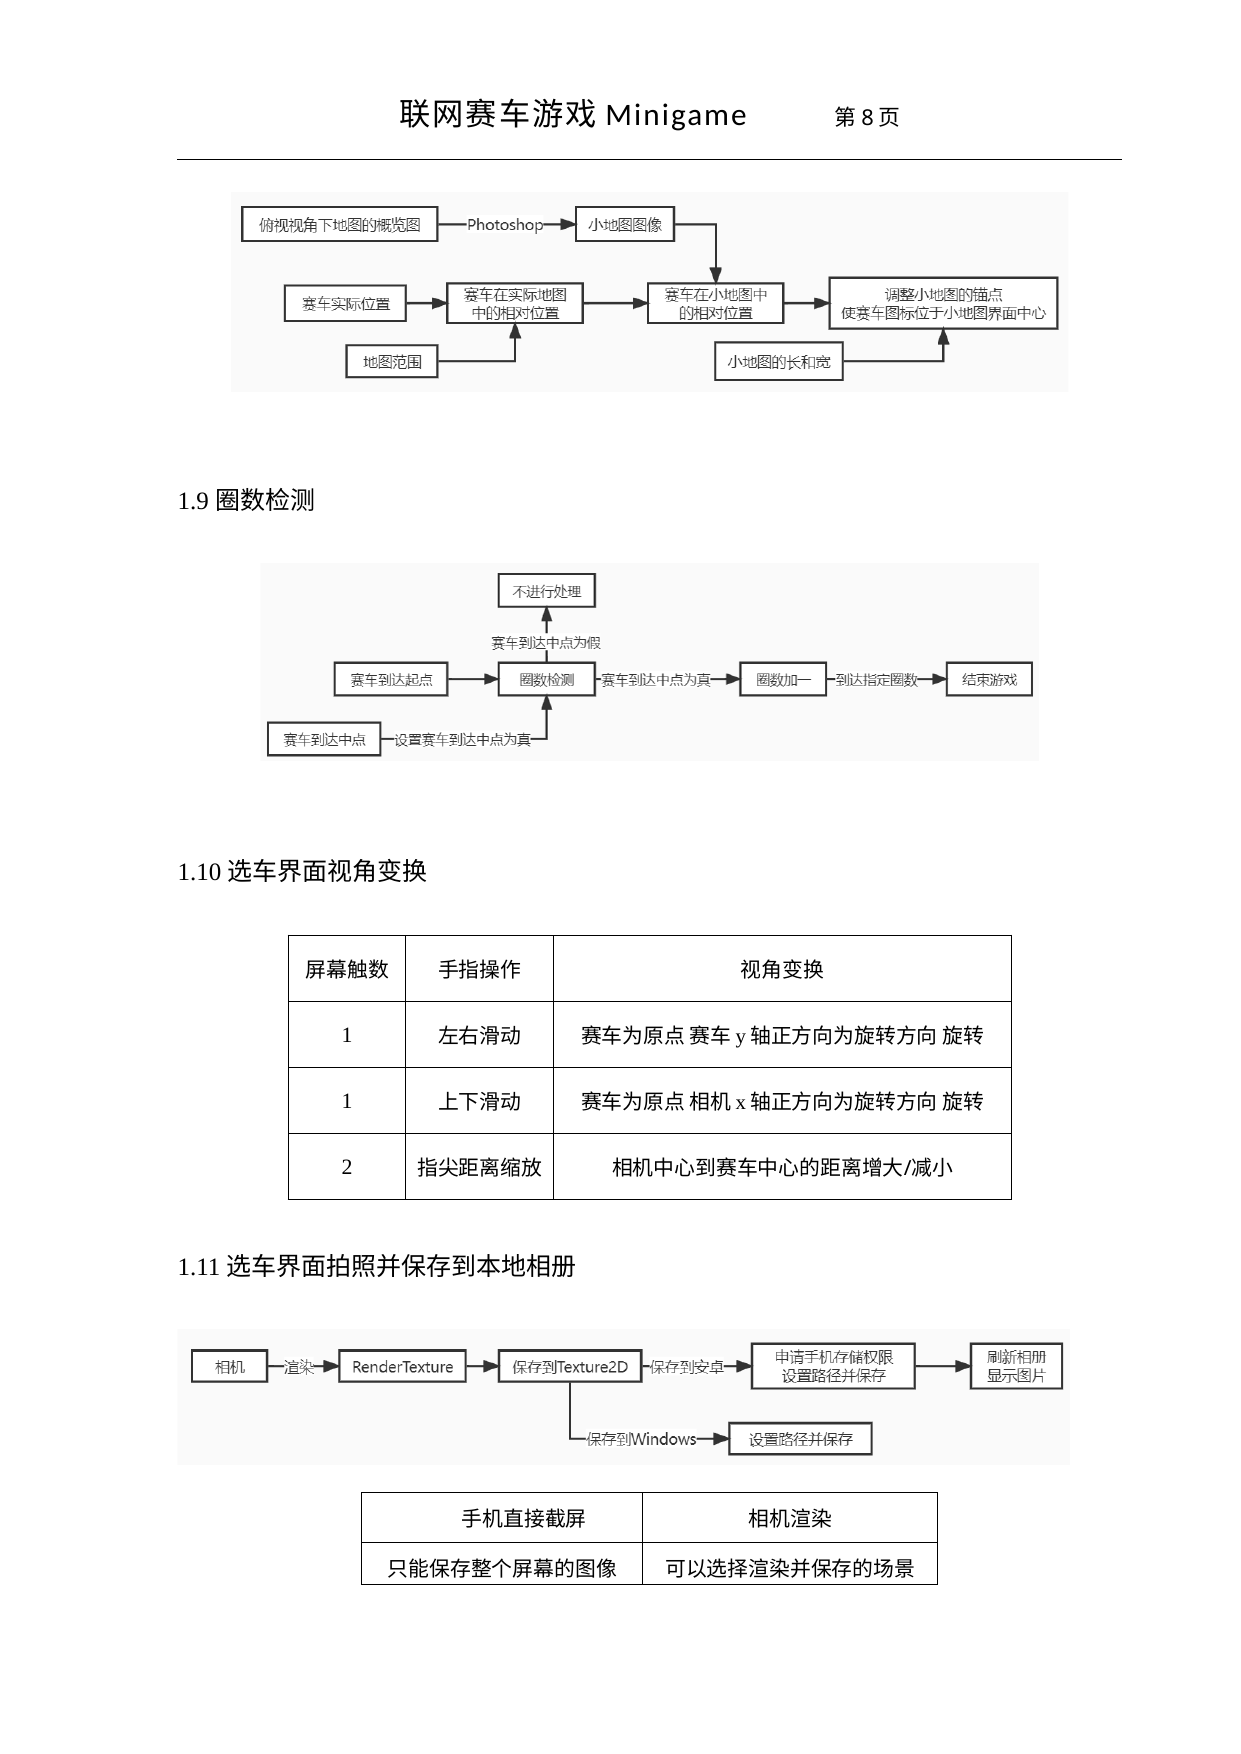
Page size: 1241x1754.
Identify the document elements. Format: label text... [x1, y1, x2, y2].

picture [260, 563, 1039, 761]
table_cell 1 [289, 1002, 405, 1067]
subtitle 1.10 选车界面视角变换 [177, 837, 1122, 902]
table_cell 赛车为原点 赛车y轴正方向为旋转方向 旋转 [554, 1002, 1011, 1067]
table_cell 只能保存整个屏幕的图像 [362, 1543, 642, 1584]
table_header 屏幕触数 [289, 936, 405, 1001]
table_header 相机渲染 [643, 1493, 937, 1542]
picture [231, 192, 1069, 392]
table_cell 可以选择渲染并保存的场景 [643, 1543, 937, 1584]
table_cell 2 [289, 1134, 405, 1199]
table_header 手机直接截屏 [362, 1493, 642, 1542]
picture [177, 1329, 1070, 1465]
subtitle 1.11 选车界面拍照并保存到本地相册 [177, 1232, 1122, 1297]
table_cell 1 [289, 1068, 405, 1133]
table_cell 上下滑动 [406, 1068, 553, 1133]
table_cell 相机中心到赛车中心的距离增大/减小 [554, 1134, 1011, 1199]
table_cell 指尖距离缩放 [406, 1134, 553, 1199]
table_header 手指操作 [406, 936, 553, 1001]
table_cell 左右滑动 [406, 1002, 553, 1067]
subtitle 1.9 圈数检测 [177, 466, 1122, 531]
table_header 视角变换 [554, 936, 1011, 1001]
table_cell 赛车为原点 相机x轴正方向为旋转方向 旋转 [554, 1068, 1011, 1133]
